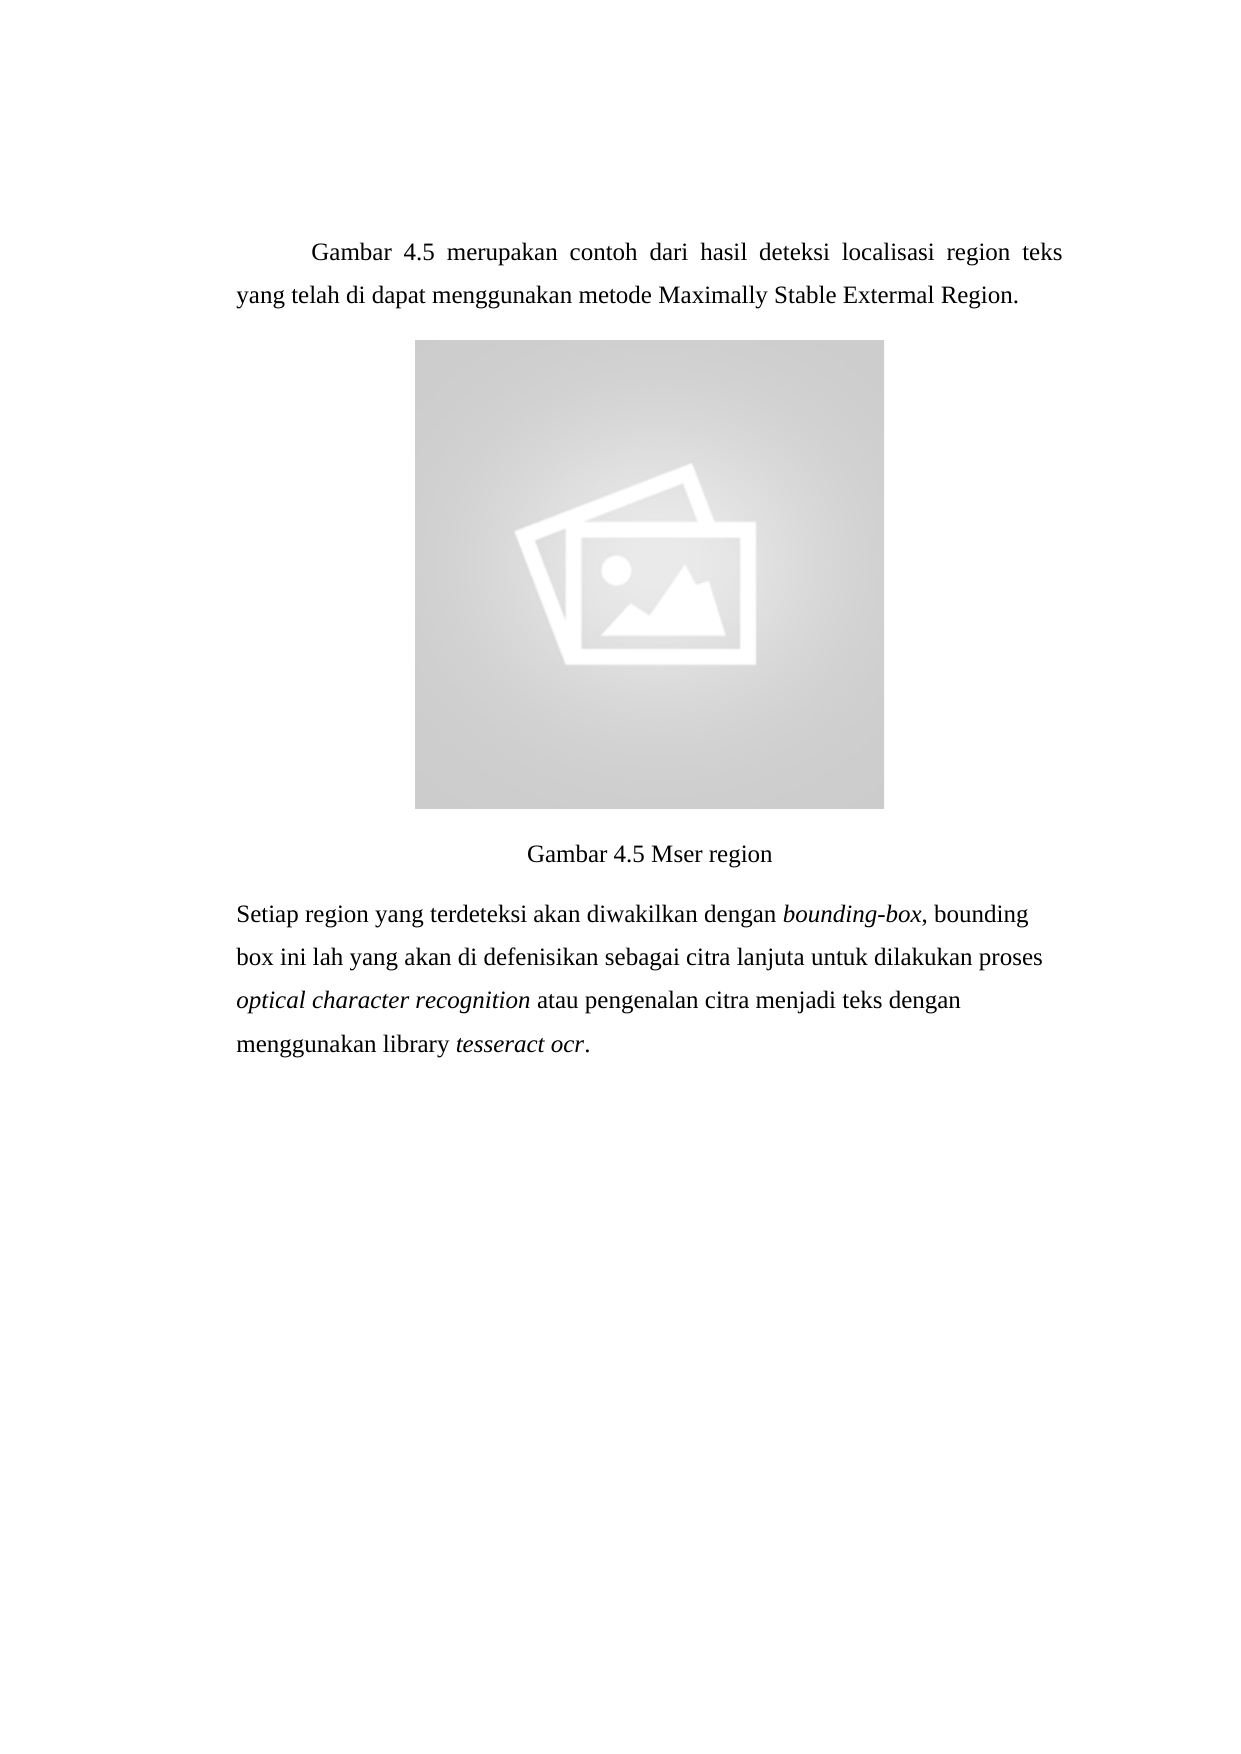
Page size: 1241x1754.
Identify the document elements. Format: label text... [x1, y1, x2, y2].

text Setiap region yang terdeteksi akan diwakilkan dengan bounding-box, bounding box ini lah yang akan di defenisikan sebagai citra lanjuta untuk dilakukan proses optical character recognition atau pengenalan citra menjadi teks dengan menggunakan library tesseract ocr. [236, 899, 1063, 1057]
text Gambar 4.5 Mser region [236, 839, 1063, 868]
picture [415, 340, 885, 809]
text Gambar 4.5 merupakan contoh dari hasil deteksi localisasi region teks yang telah di dapat menggunakan metode Maximally Stable Extermal Region. [236, 237, 1063, 309]
